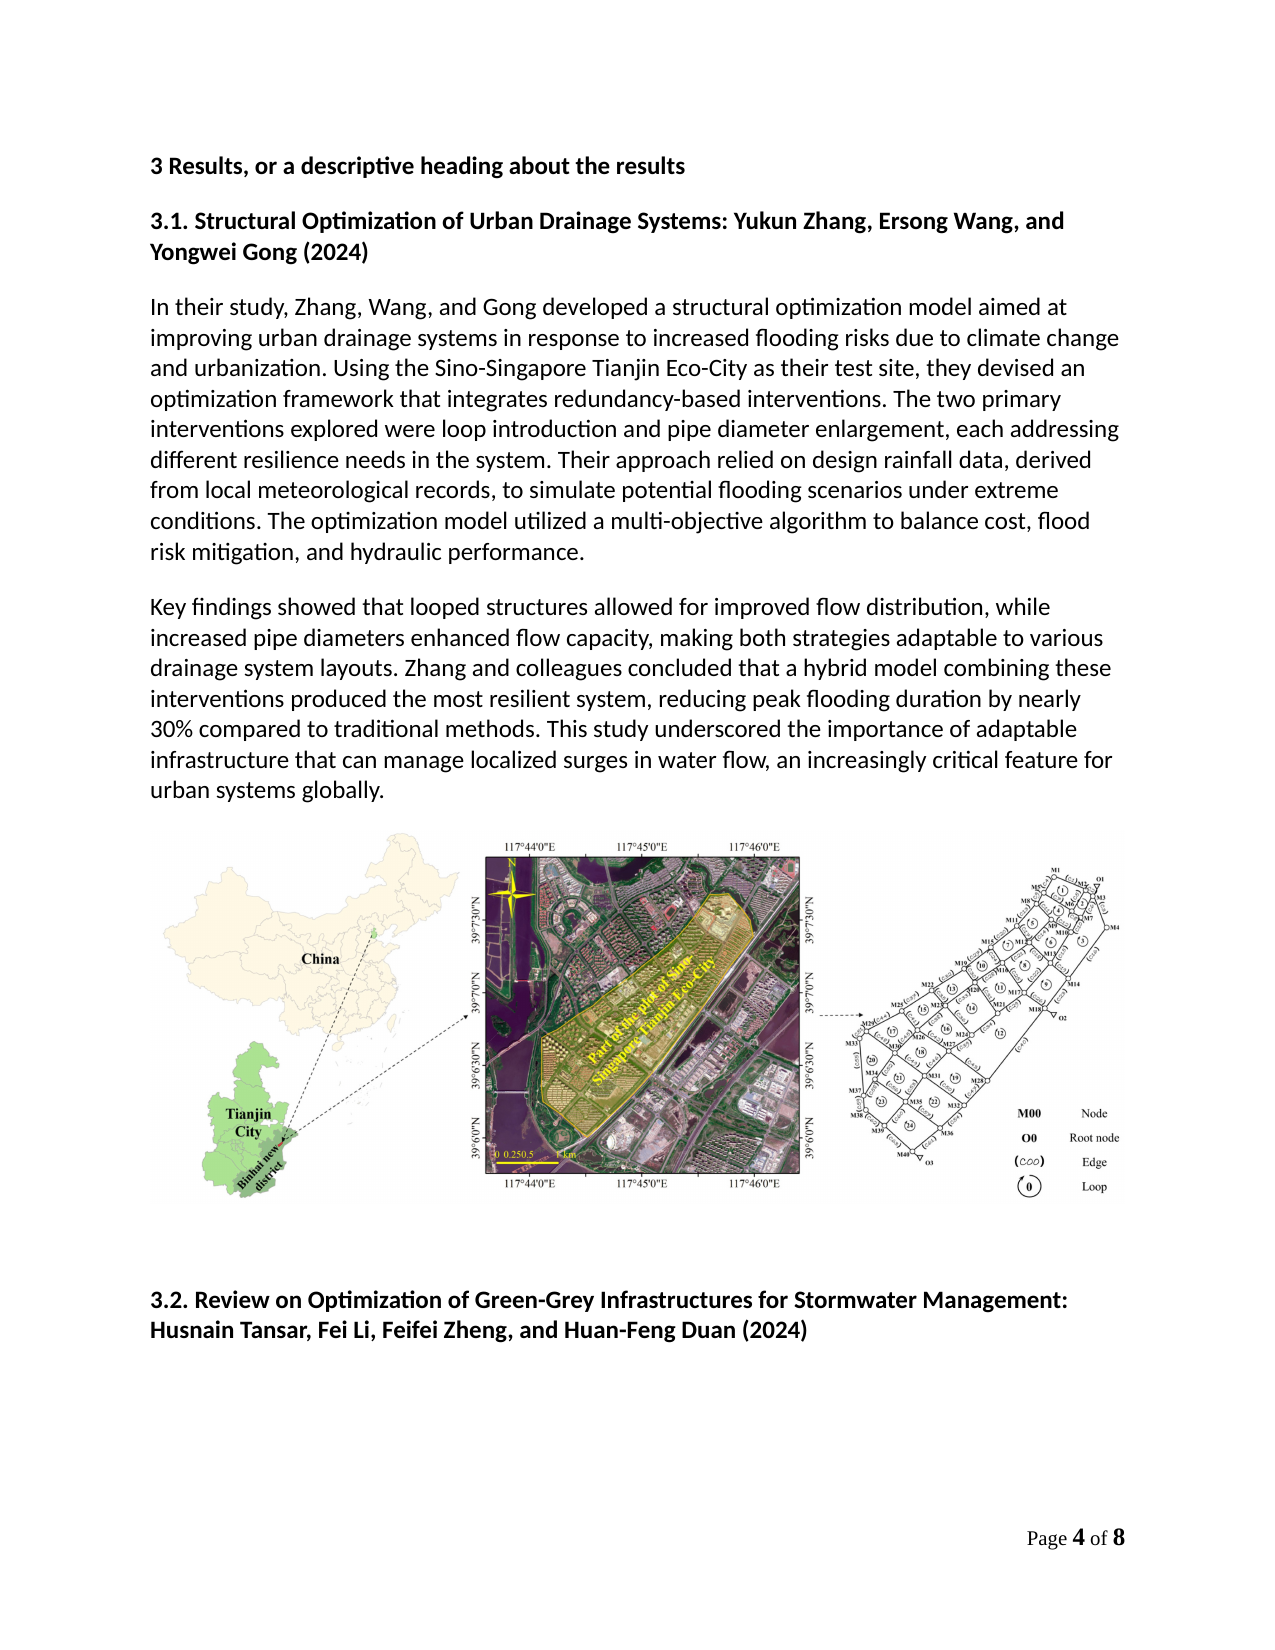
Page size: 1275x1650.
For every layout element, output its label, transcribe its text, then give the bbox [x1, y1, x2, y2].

subtitle 3.1. Structural Optimization of Urban Drainage Systems: Yukun Zhang, Ersong Wang, and Yongwei Gong (2024) [150, 206, 1125, 267]
subtitle 3 Results, or a descriptive heading about the results [150, 150, 1125, 181]
subtitle 3.2. Review on Optimization of Green-Grey Infrastructures for Stormwater Management: Husnain Tansar, Fei Li, Feifei Zheng, and Huan-Feng Duan (2024) [150, 1284, 1125, 1345]
subtitle In their study, Zhang, Wang, and Gong developed a structural optimization model aimed at improving urban drainage systems in response to increased flooding risks due to climate change and urbanization. Using the Sino-Singapore Tianjin Eco-City as their test site, they devised an optimization framework that integrates redundancy-based interventions. The two primary interventions explored were loop introduction and pipe diameter enlargement, each addressing different resilience needs in the system. Their approach relied on design rainfall data, derived from local meteorological records, to simulate potential flooding scenarios under extreme conditions. The optimization model utilized a multi-objective algorithm to balance cost, flood risk mitigation, and hydraulic performance. [150, 292, 1125, 566]
picture [150, 830, 1125, 1204]
subtitle Key findings showed that looped structures allowed for improved flow distribution, while increased pipe diameters enhanced flow capacity, making both strategies adaptable to various drainage system layouts. Zhang and colleagues concluded that a hybrid model combining these interventions produced the most resilient system, reducing peak flooding duration by nearly 30% compared to traditional methods. This study underscored the importance of adaptable infrastructure that can manage localized surges in water flow, an increasingly critical feature for urban systems globally. [150, 591, 1125, 805]
